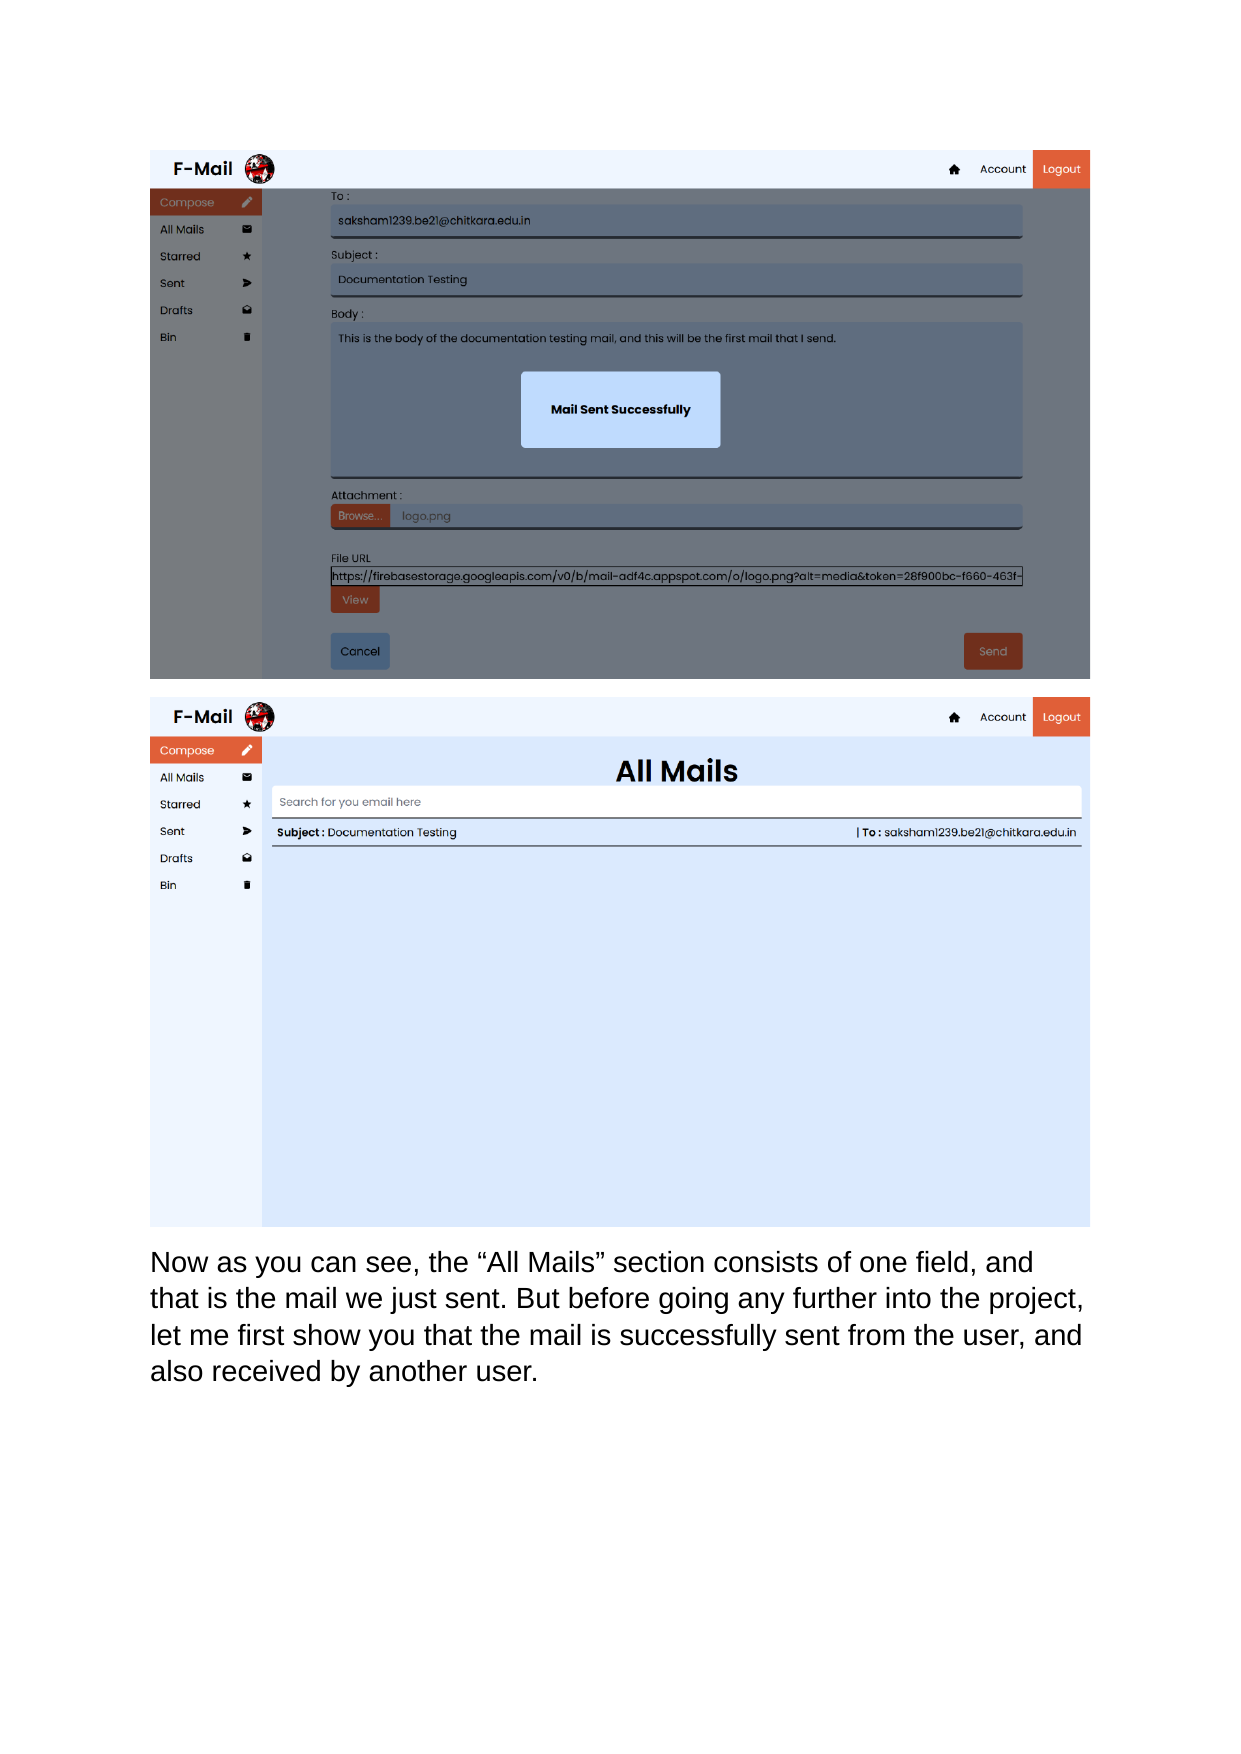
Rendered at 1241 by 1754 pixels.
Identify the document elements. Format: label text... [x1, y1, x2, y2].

picture [150, 697, 1091, 1227]
picture [150, 150, 1091, 679]
text Now as you can see, the “All Mails” section consists of one field, and that is the mail we just sent. But before going any further into the project, let me first show you that the mail is successfully sent from the user, and also received by another user. [150, 1245, 1090, 1387]
